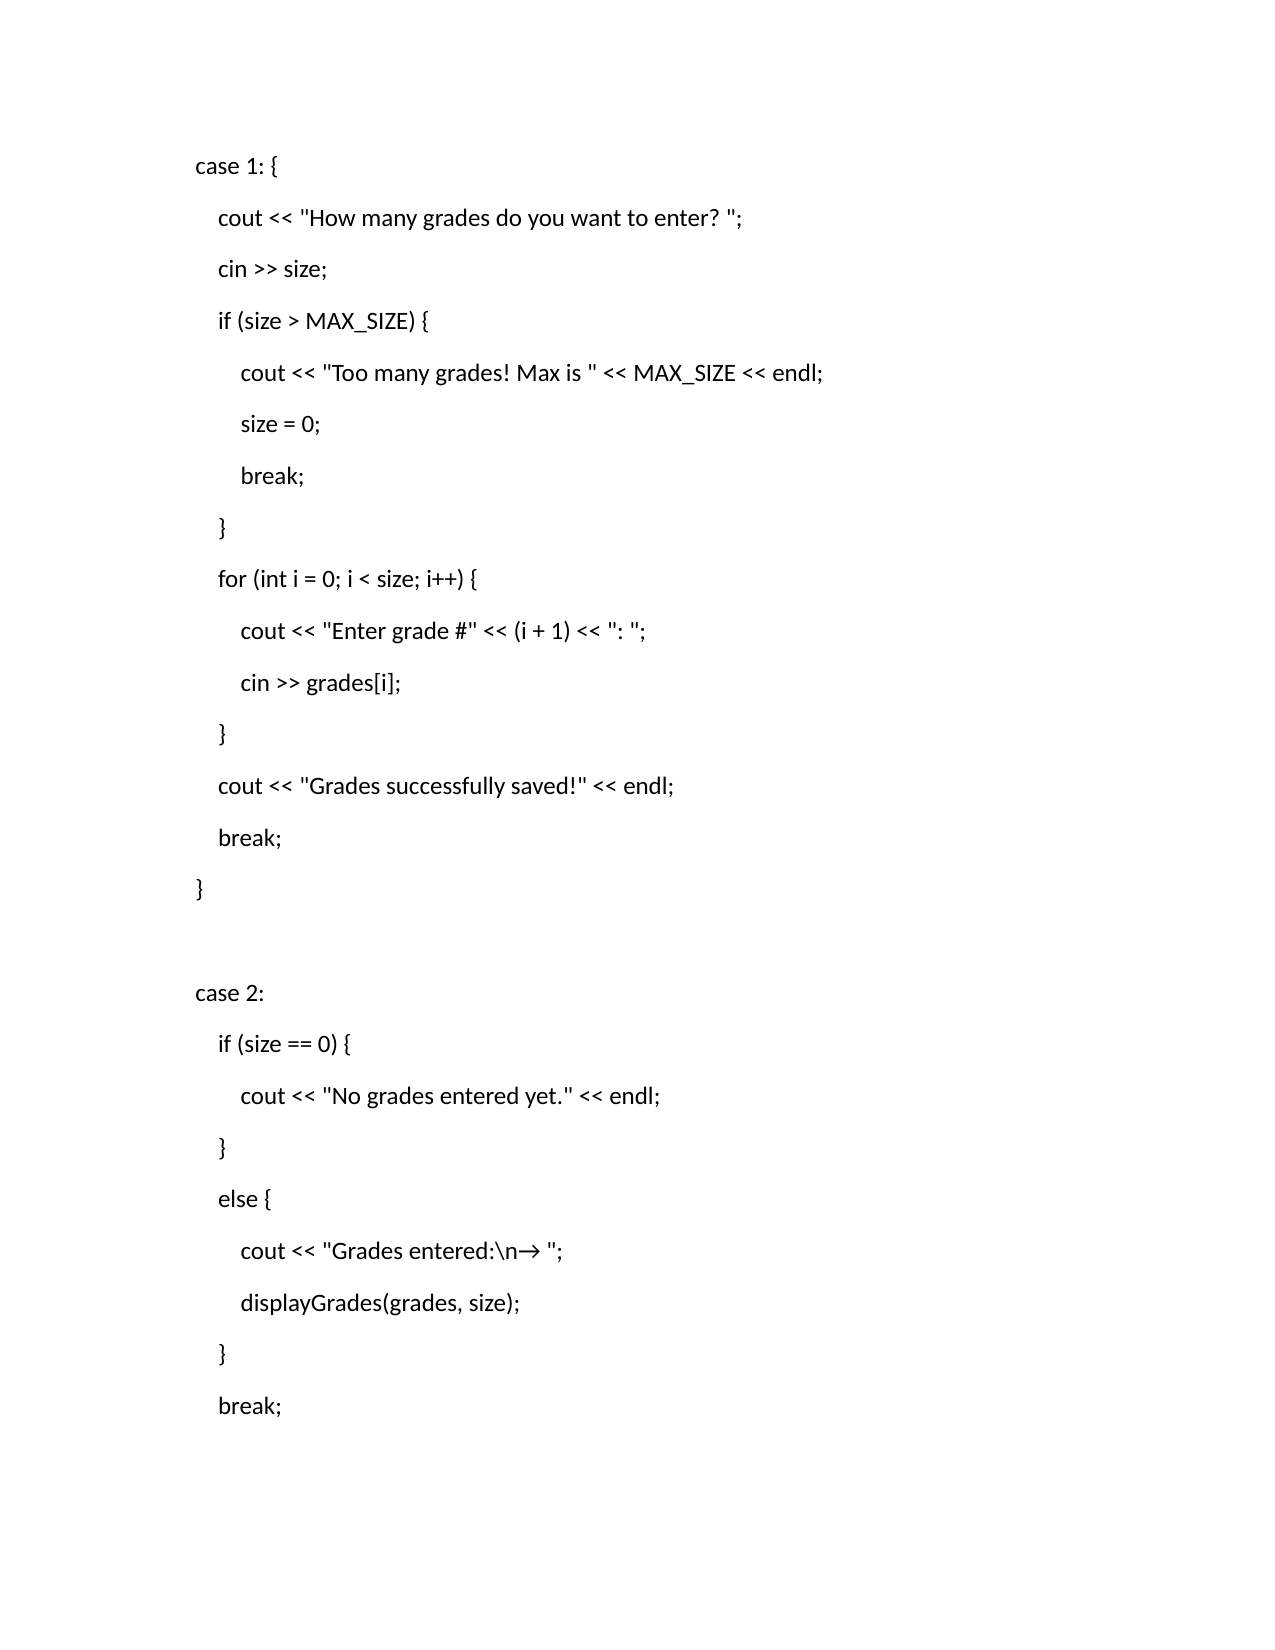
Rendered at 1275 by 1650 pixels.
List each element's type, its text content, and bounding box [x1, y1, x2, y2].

text size = 0; [150, 408, 1125, 439]
text cout << "Enter grade #" << (i + 1) << ": "; [150, 615, 1125, 646]
text case 1: { [150, 150, 1125, 181]
text for (int i = 0; i < size; i++) { [150, 563, 1125, 594]
text case 2: [150, 977, 1125, 1007]
text cin >> grades[i]; [150, 667, 1125, 697]
text cout << "Grades successfully saved!" << endl; [150, 770, 1125, 801]
text displayGrades(grades, size); [150, 1287, 1125, 1317]
text else { [150, 1183, 1125, 1214]
text } [150, 1132, 1125, 1162]
text cout << "Too many grades! Max is " << MAX_SIZE << endl; [150, 357, 1125, 387]
text break; [150, 822, 1125, 852]
text } [150, 718, 1125, 749]
text } [150, 873, 1125, 904]
text cout << "Grades entered:\n→ "; [150, 1235, 1125, 1266]
text } [150, 512, 1125, 542]
text if (size > MAX_SIZE) { [150, 305, 1125, 336]
text if (size == 0) { [150, 1028, 1125, 1059]
text break; [150, 460, 1125, 491]
text break; [150, 1390, 1125, 1421]
text cout << "How many grades do you want to enter? "; [150, 202, 1125, 232]
text cin >> size; [150, 253, 1125, 284]
text cout << "No grades entered yet." << endl; [150, 1080, 1125, 1111]
text } [150, 1338, 1125, 1369]
